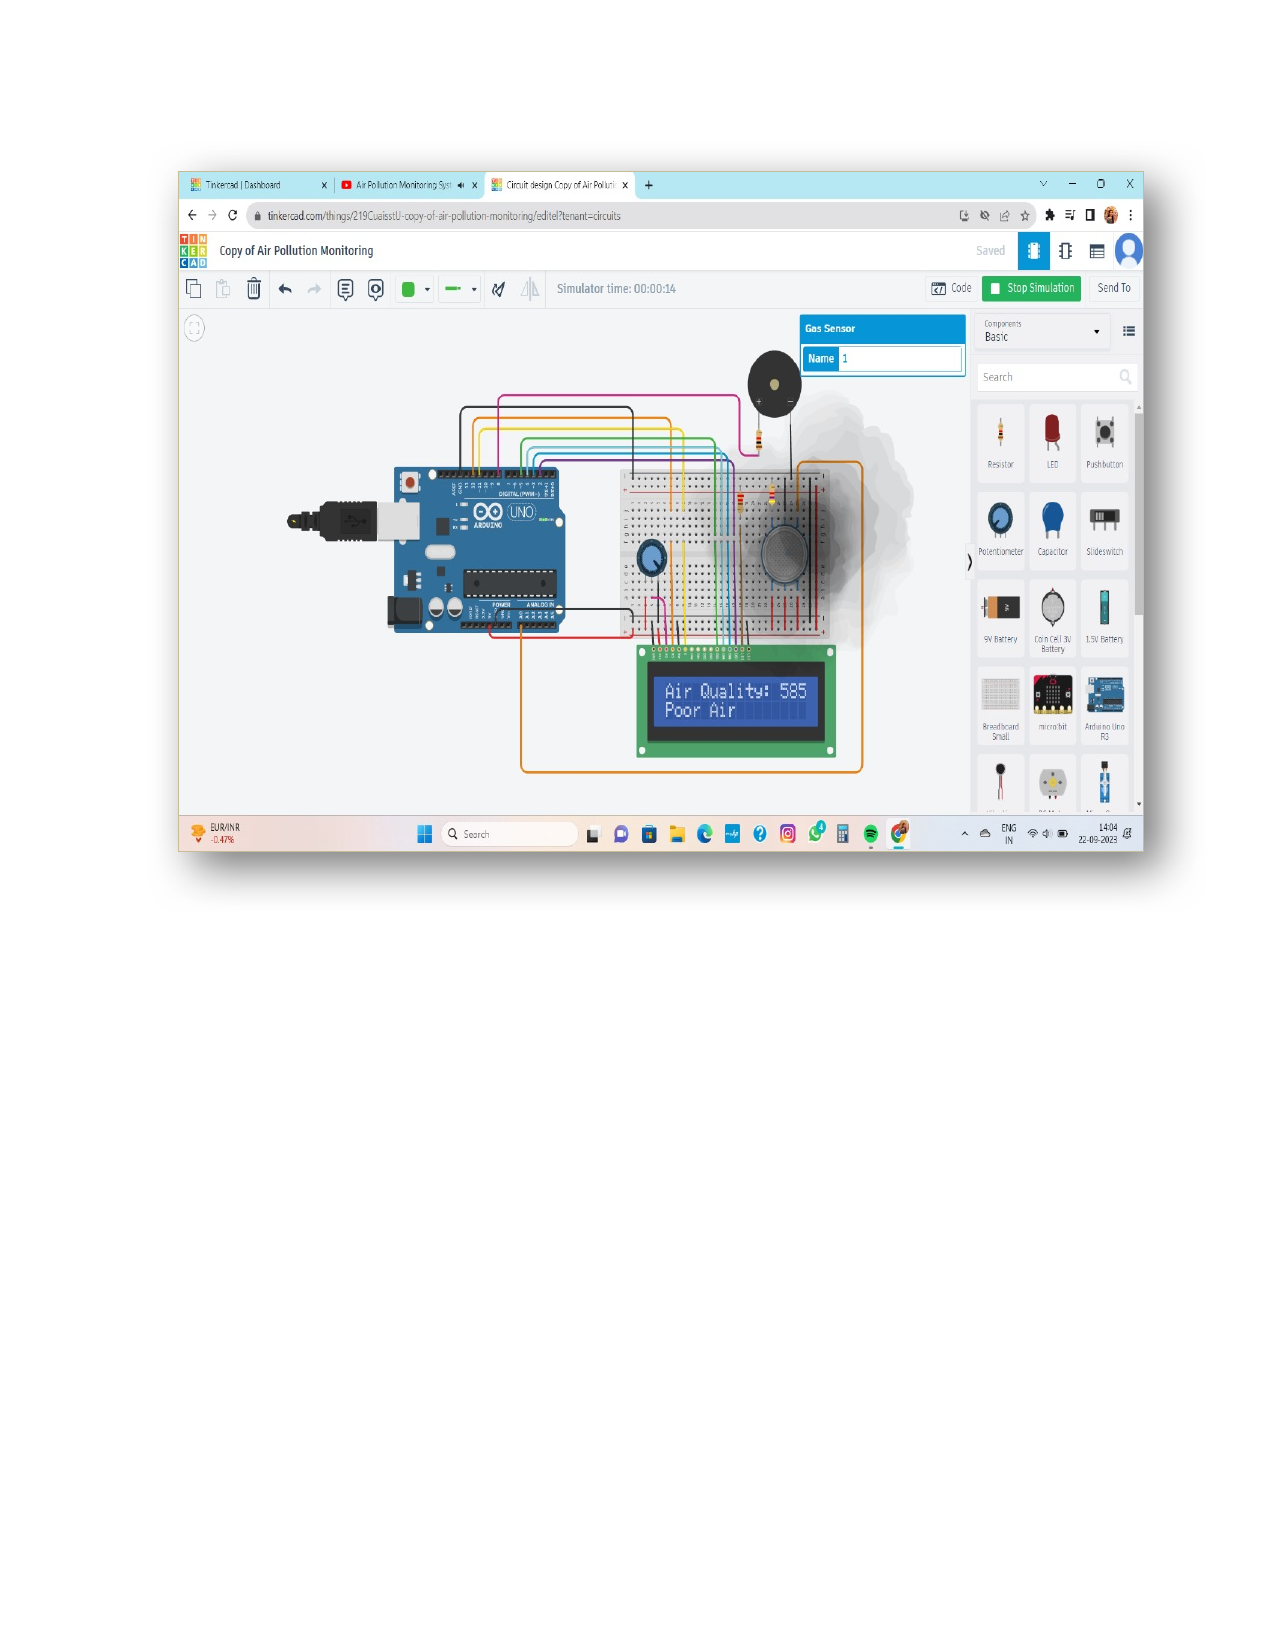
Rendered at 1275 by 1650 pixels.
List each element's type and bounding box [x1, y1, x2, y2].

picture [179, 172, 1143, 851]
